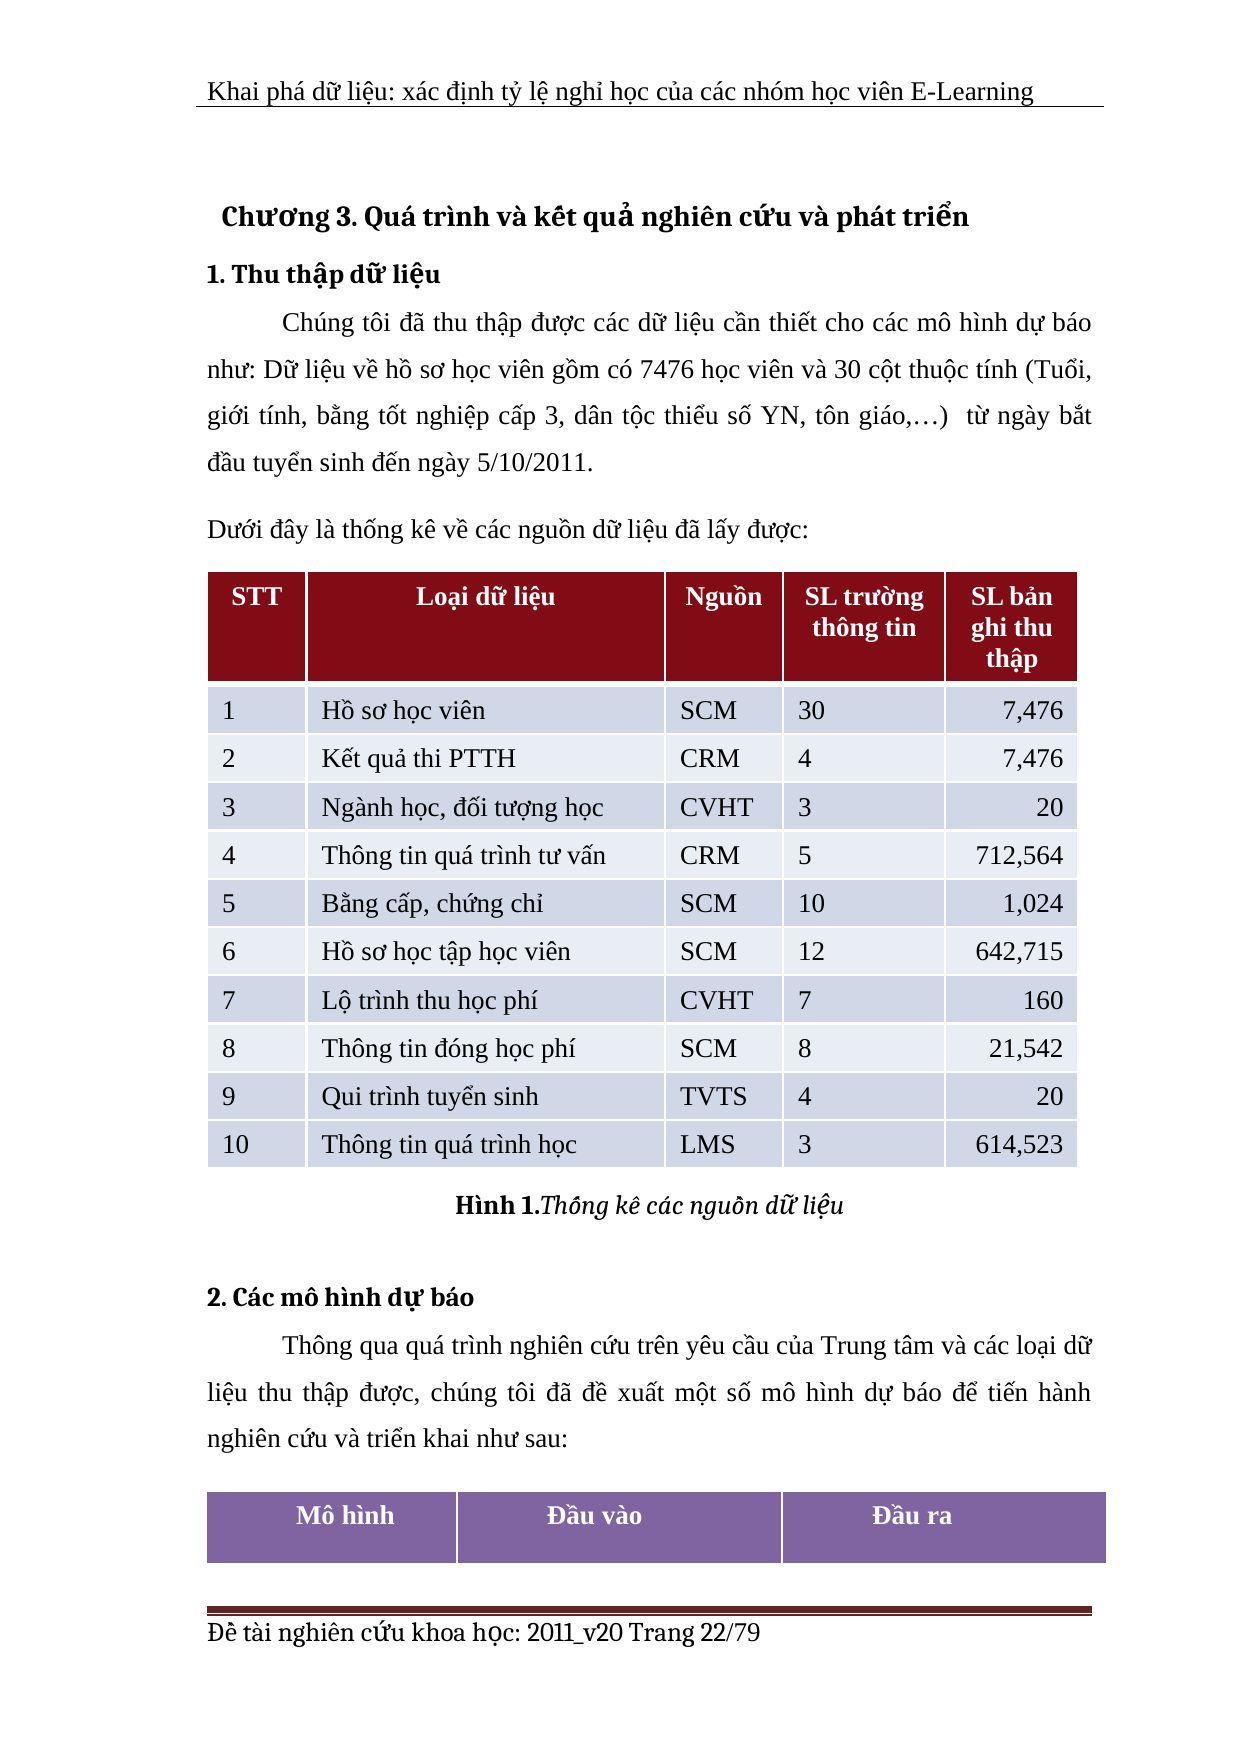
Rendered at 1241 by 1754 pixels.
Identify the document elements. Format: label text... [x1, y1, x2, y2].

table_cell 4 [784, 735, 944, 781]
table_header STT [208, 572, 305, 681]
table_cell SCM [666, 880, 782, 926]
table_cell CRM [666, 735, 782, 781]
table_cell 1,024 [946, 880, 1077, 926]
table_cell 7 [208, 976, 305, 1022]
table_cell CVHT [666, 783, 782, 829]
table_cell Lộ trình thu học phí [308, 976, 664, 1022]
subtitle Thống kê các nguồn dữ liệu [207, 1190, 1092, 1221]
table_cell 7 [784, 976, 944, 1022]
table_header Loại dữ liệu [308, 572, 664, 681]
table_header Nguồn [666, 572, 782, 681]
table_cell SCM [666, 687, 782, 733]
table_cell 3 [208, 783, 305, 829]
table_cell SCM [666, 1025, 782, 1071]
table_cell 7,476 [946, 735, 1077, 781]
table_cell 4 [208, 832, 305, 878]
table_cell 21,542 [946, 1025, 1077, 1071]
table_header Mô hình [207, 1492, 456, 1563]
table_cell 6 [208, 928, 305, 974]
table_cell 1 [208, 687, 305, 733]
table_cell 5 [208, 880, 305, 926]
subtitle Các mô hình dự báo [207, 1282, 1092, 1313]
table_cell Thông tin quá trình tư vấn [308, 832, 664, 878]
table_cell 9 [208, 1073, 305, 1119]
subtitle Thu thập dữ liệu [207, 259, 1092, 291]
text Thông qua quá trình nghiên cứu trên yêu cầu của Trung tâm và các loại dữ liệu thu thập được, chúng tôi đã đề xuất một số mô hình dự báo để tiến hành nghiên cứu và triển khai như sau: [207, 1329, 1092, 1453]
table_cell LMS [666, 1121, 782, 1167]
table_cell Hồ sơ học viên [308, 687, 664, 733]
table_cell 7,476 [946, 687, 1077, 733]
table_cell 5 [784, 832, 944, 878]
table_cell 3 [784, 1121, 944, 1167]
table_cell 712,564 [946, 832, 1077, 878]
table_cell Bằng cấp, chứng chỉ [308, 880, 664, 926]
table_header SL trường thông tin [784, 572, 944, 681]
table_cell 2 [208, 735, 305, 781]
subtitle Quá trình và kết quả nghiên cứu và phát triển [222, 200, 1092, 233]
table_cell CVHT [666, 976, 782, 1022]
table_cell 20 [946, 783, 1077, 829]
table_cell Hồ sơ học tập học viên [308, 928, 664, 974]
table_cell 10 [784, 880, 944, 926]
table_cell Thông tin quá trình học [308, 1121, 664, 1167]
table_cell 160 [946, 976, 1077, 1022]
table_cell Qui trình tuyển sinh [308, 1073, 664, 1119]
table_cell 12 [784, 928, 944, 974]
table_cell 3 [784, 783, 944, 829]
table_cell CRM [666, 832, 782, 878]
table_cell Ngành học, đối tượng học [308, 783, 664, 829]
table_cell 20 [946, 1073, 1077, 1119]
table_cell 10 [208, 1121, 305, 1167]
table_cell SCM [666, 928, 782, 974]
table_cell Thông tin đóng học phí [308, 1025, 664, 1071]
text Dưới đây là thống kê về các nguồn dữ liệu đã lấy được: [207, 513, 1092, 545]
table_cell 8 [784, 1025, 944, 1071]
table_header Đầu vào [458, 1492, 781, 1563]
table_cell Kết quả thi PTTH [308, 735, 664, 781]
table_cell 4 [784, 1073, 944, 1119]
table_header Đầu ra [783, 1492, 1106, 1563]
table_cell 614,523 [946, 1121, 1077, 1167]
table_cell 8 [208, 1025, 305, 1071]
text Chúng tôi đã thu thập được các dữ liệu cần thiết cho các mô hình dự báo như: Dữ liệu về hồ sơ học viên gồm có 7476 học viên và 30 cột thuộc tính (Tuổi, giới tính, bằng tốt nghiệp cấp 3, dân tộc thiểu số YN, tôn giáo,…) từ ngày bắt đầu tuyển sinh đến ngày 5/10/2011. [207, 306, 1092, 477]
table_header SL bản ghi thu thập [946, 572, 1077, 681]
table_cell TVTS [666, 1073, 782, 1119]
table_cell 642,715 [946, 928, 1077, 974]
table_cell 30 [784, 687, 944, 733]
